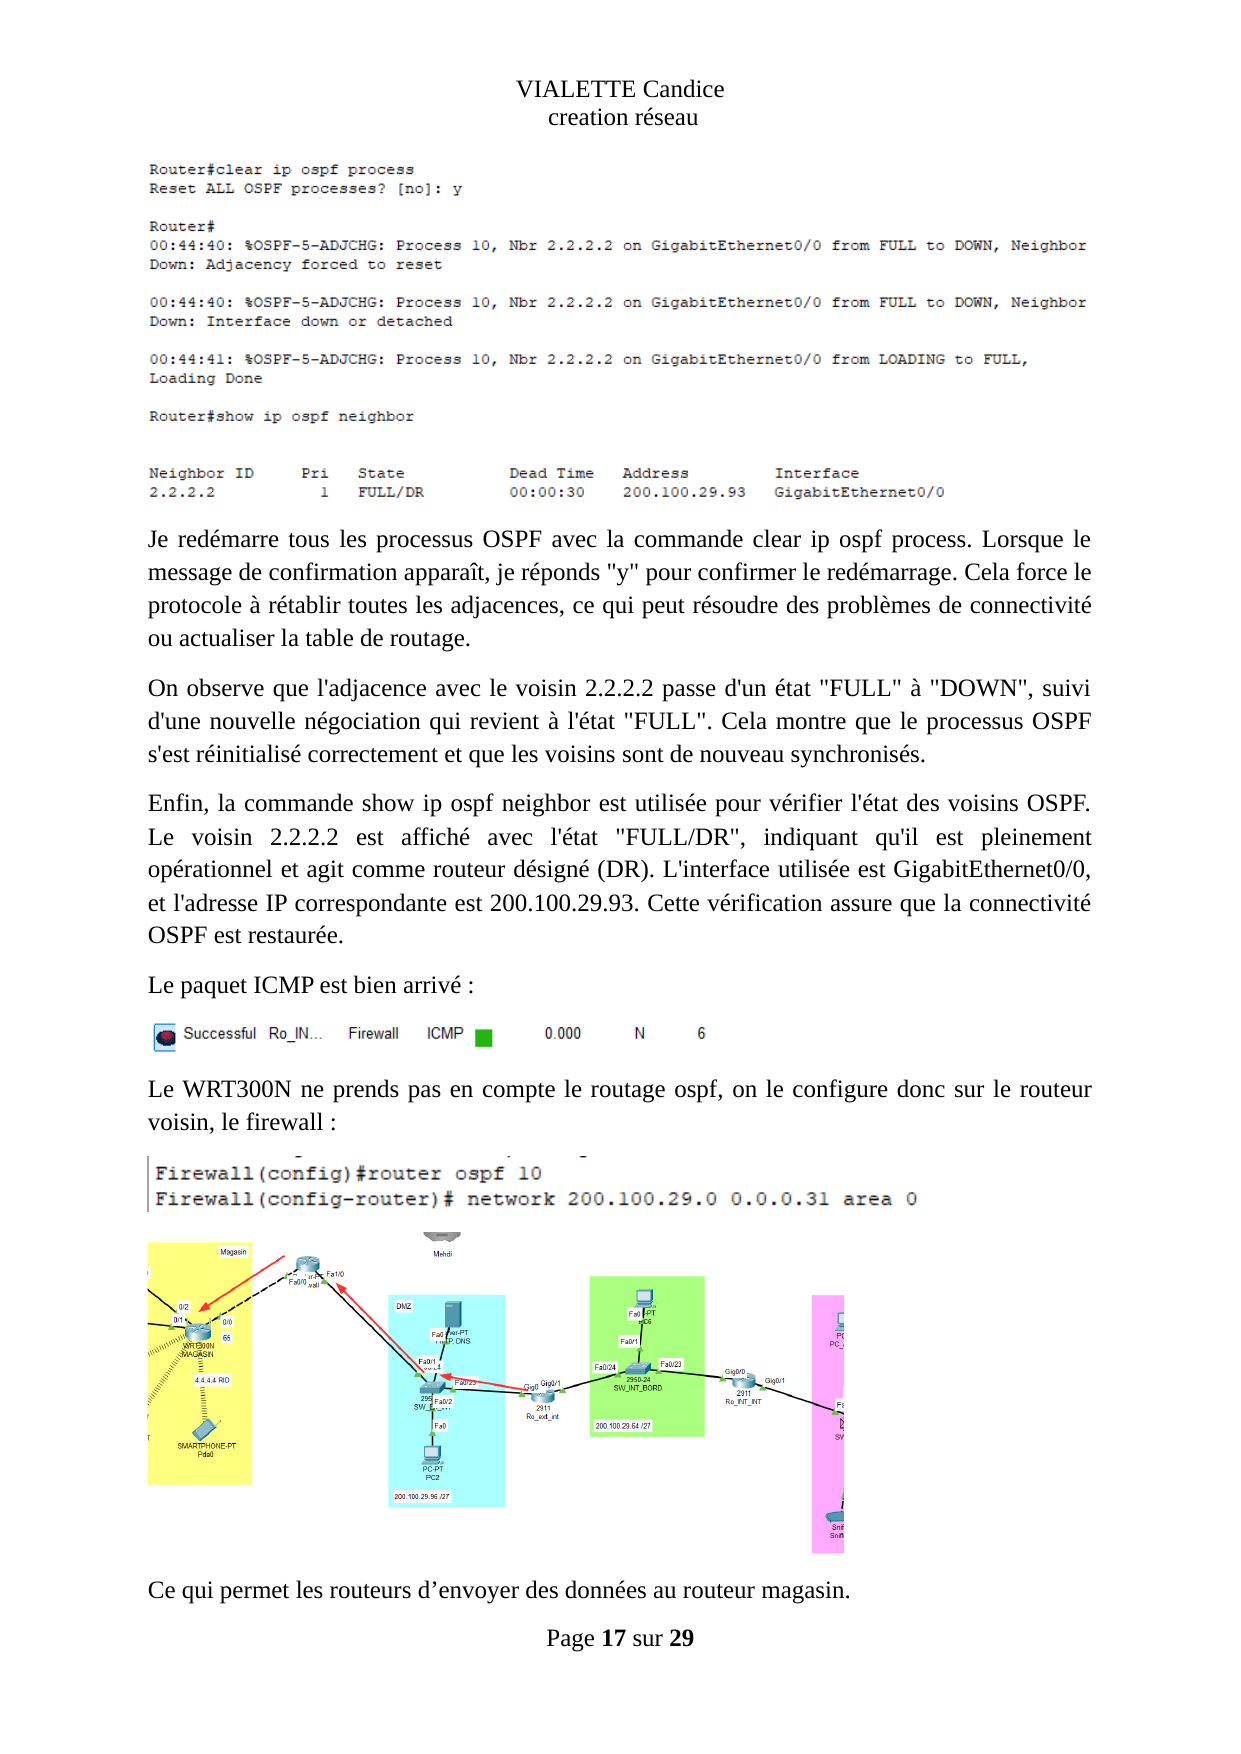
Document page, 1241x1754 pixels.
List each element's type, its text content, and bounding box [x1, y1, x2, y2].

text Le WRT300N ne prends pas en compte le routage ospf, on le configure donc sur le routeur voisin, le firewall : [148, 1074, 1093, 1135]
text Enfin, la commande show ip ospf neighbor est utilisée pour vérifier l'état des voisins OSPF. Le voisin 2.2.2.2 est affiché avec l'état "FULL/DR", indiquant qu'il est pleinement opérationnel et agit comme routeur désigné (DR). L'interface utilisée est GigabitEthernet0/0, et l'adresse IP correspondante est 200.100.29.93. Cette vérification assure que la connectivité OSPF est restaurée. [148, 788, 1093, 949]
text Le paquet ICMP est bien arrivé : [148, 970, 1093, 999]
picture [147, 1232, 844, 1555]
picture [147, 160, 1093, 504]
picture [147, 1156, 1001, 1212]
text Ce qui permet les routeurs d’envoyer des données au routeur magasin. [148, 1576, 1093, 1604]
text On observe que l'adjacence avec le voisin 2.2.2.2 passe d'un état "FULL" à "DOWN", suivi d'une nouvelle négociation qui revient à l'état "FULL". Cela montre que le processus OSPF s'est réinitialisé correctement et que les voisins sont de nouveau synchronisés. [148, 673, 1093, 768]
text Je redémarre tous les processus OSPF avec la commande clear ip ospf process. Lorsque le message de confirmation apparaît, je réponds "y" pour confirmer le redémarrage. Cela force le protocole à rétablir toutes les adjacences, ce qui peut résoudre des problèmes de connectivité ou actualiser la table de routage. [148, 524, 1093, 652]
picture [147, 1020, 714, 1053]
